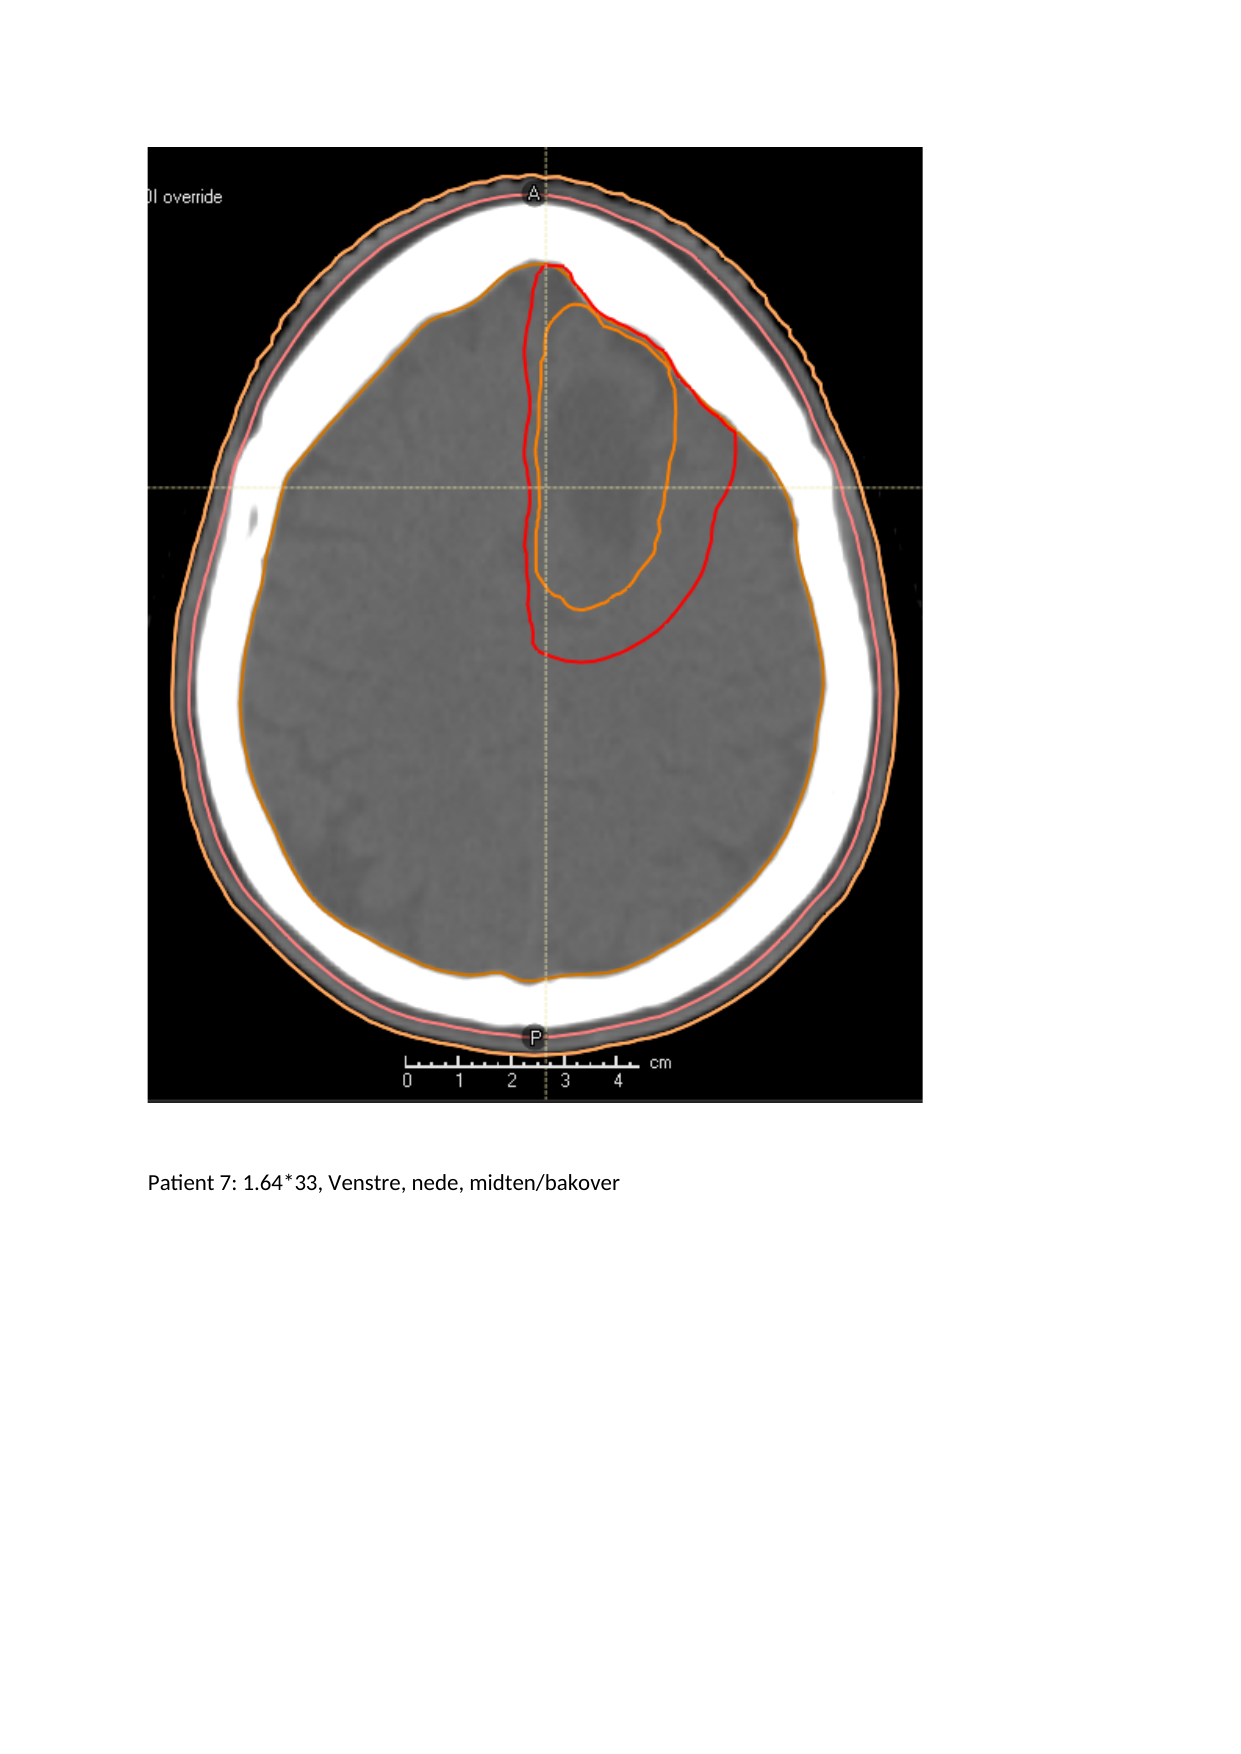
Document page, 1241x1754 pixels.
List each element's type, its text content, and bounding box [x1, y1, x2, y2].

text Patient 7: 1.64*33, Venstre, nede, midten/bakover [148, 1168, 1093, 1196]
picture [147, 147, 923, 1103]
